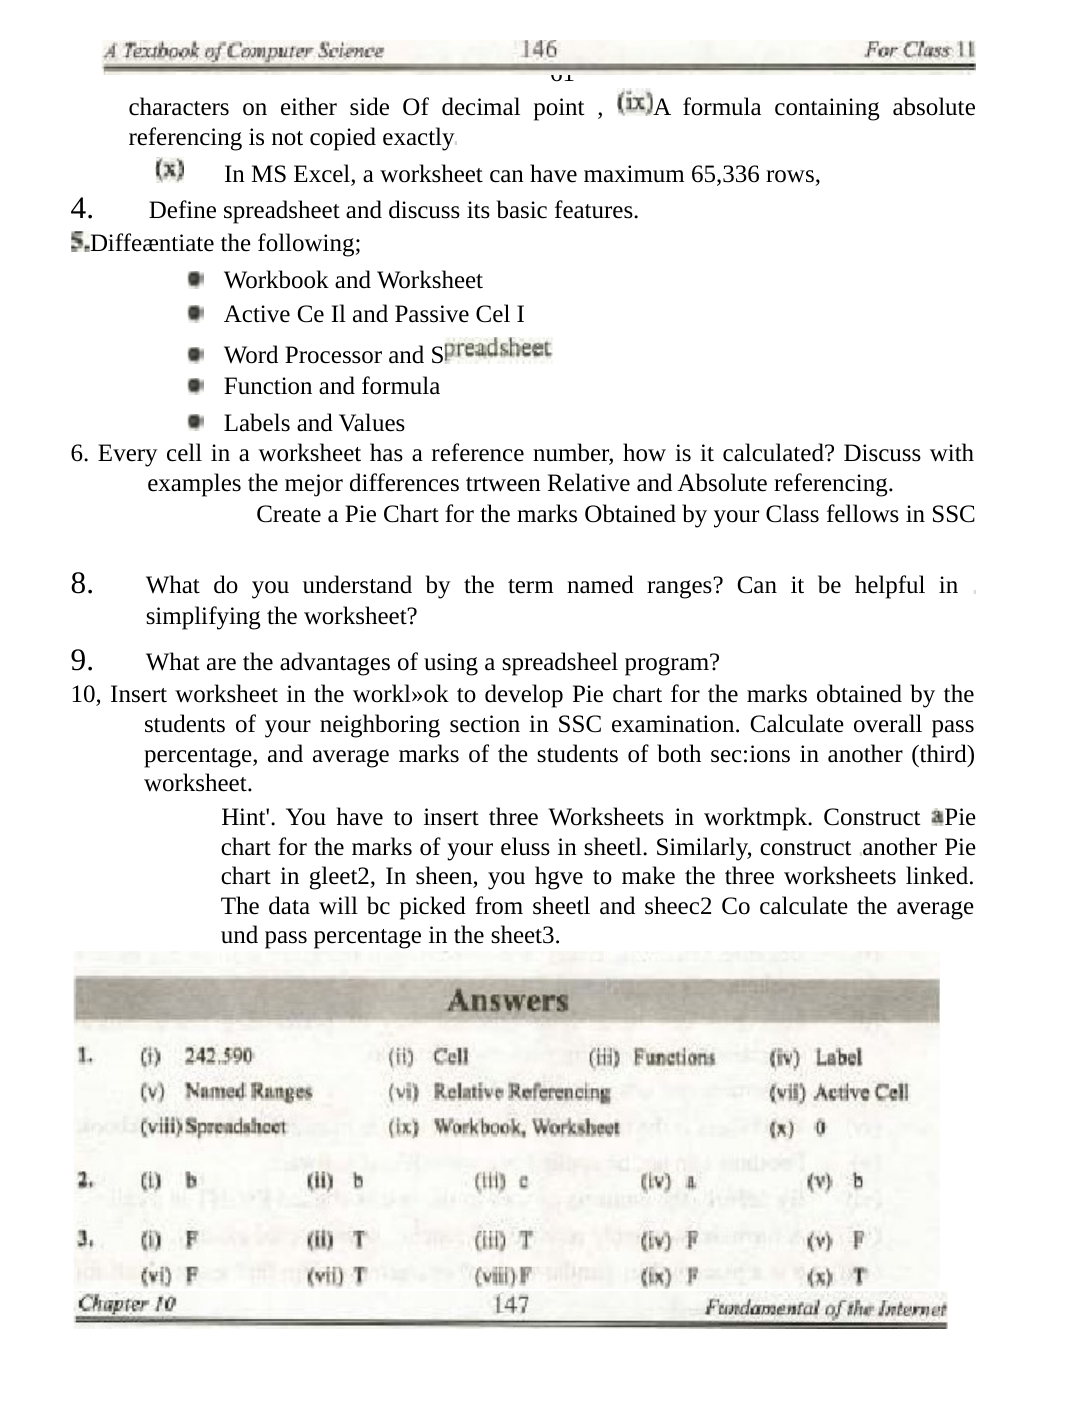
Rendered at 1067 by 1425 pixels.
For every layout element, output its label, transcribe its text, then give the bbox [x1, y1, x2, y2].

list Define spreadsheet and discuss its basic features. [70, 190, 976, 226]
text 10, Insert worksheet in the workl»ok to develop Pie chart for the marks obtained by the students of your neighboring section in SSC examination. Calculate overall pass percentage, and average marks of the students of both sec:ions in another (third) worksheet. [70, 679, 976, 797]
list What are the advantages of using a spreadsheel program? [70, 641, 976, 677]
text Diffeæntiate the following; [70, 228, 976, 257]
text Hint'. You have to insert three Worksheets in worktmpk. Construct Pie chart for the marks of your eluss in sheetl. Similarly, construct another Pie chart in gleet2, In sheen, you hgve to make the three worksheets linked. The data will bc picked from sheetl and sheec2 Co calculate the average und pass percentage in the sheet3. [221, 802, 976, 949]
picture [71, 231, 90, 252]
text Create a Pie Chart for the marks Obtained by your Class fellows in SSC [73, 499, 976, 528]
picture [155, 157, 184, 183]
text In MS Excel, a worksheet can have maximum 65,336 rows, [70, 157, 976, 188]
picture [187, 305, 204, 323]
picture [187, 414, 204, 431]
picture [187, 271, 204, 289]
picture [73, 1291, 948, 1329]
picture [931, 808, 944, 826]
picture [187, 378, 204, 395]
list Workbook and Worksheet [186, 265, 976, 294]
picture [101, 40, 976, 75]
picture [73, 951, 940, 1289]
list Function and formula [186, 371, 976, 400]
picture [444, 337, 553, 364]
list What do you understand by the term named ranges? Can it be helpful in simplifying the worksheet? [70, 565, 976, 630]
list Labels and Values [186, 408, 976, 436]
text 6. Every cell in a worksheet has a reference number, how is it calculated? Discuss with examples the mejor differences trtween Relative and Absolute referencing. [70, 438, 976, 497]
picture [617, 88, 653, 116]
list Active Ce Il and Passive Cel I [186, 299, 976, 328]
picture [187, 347, 204, 364]
list Word Processor and S [186, 337, 976, 369]
